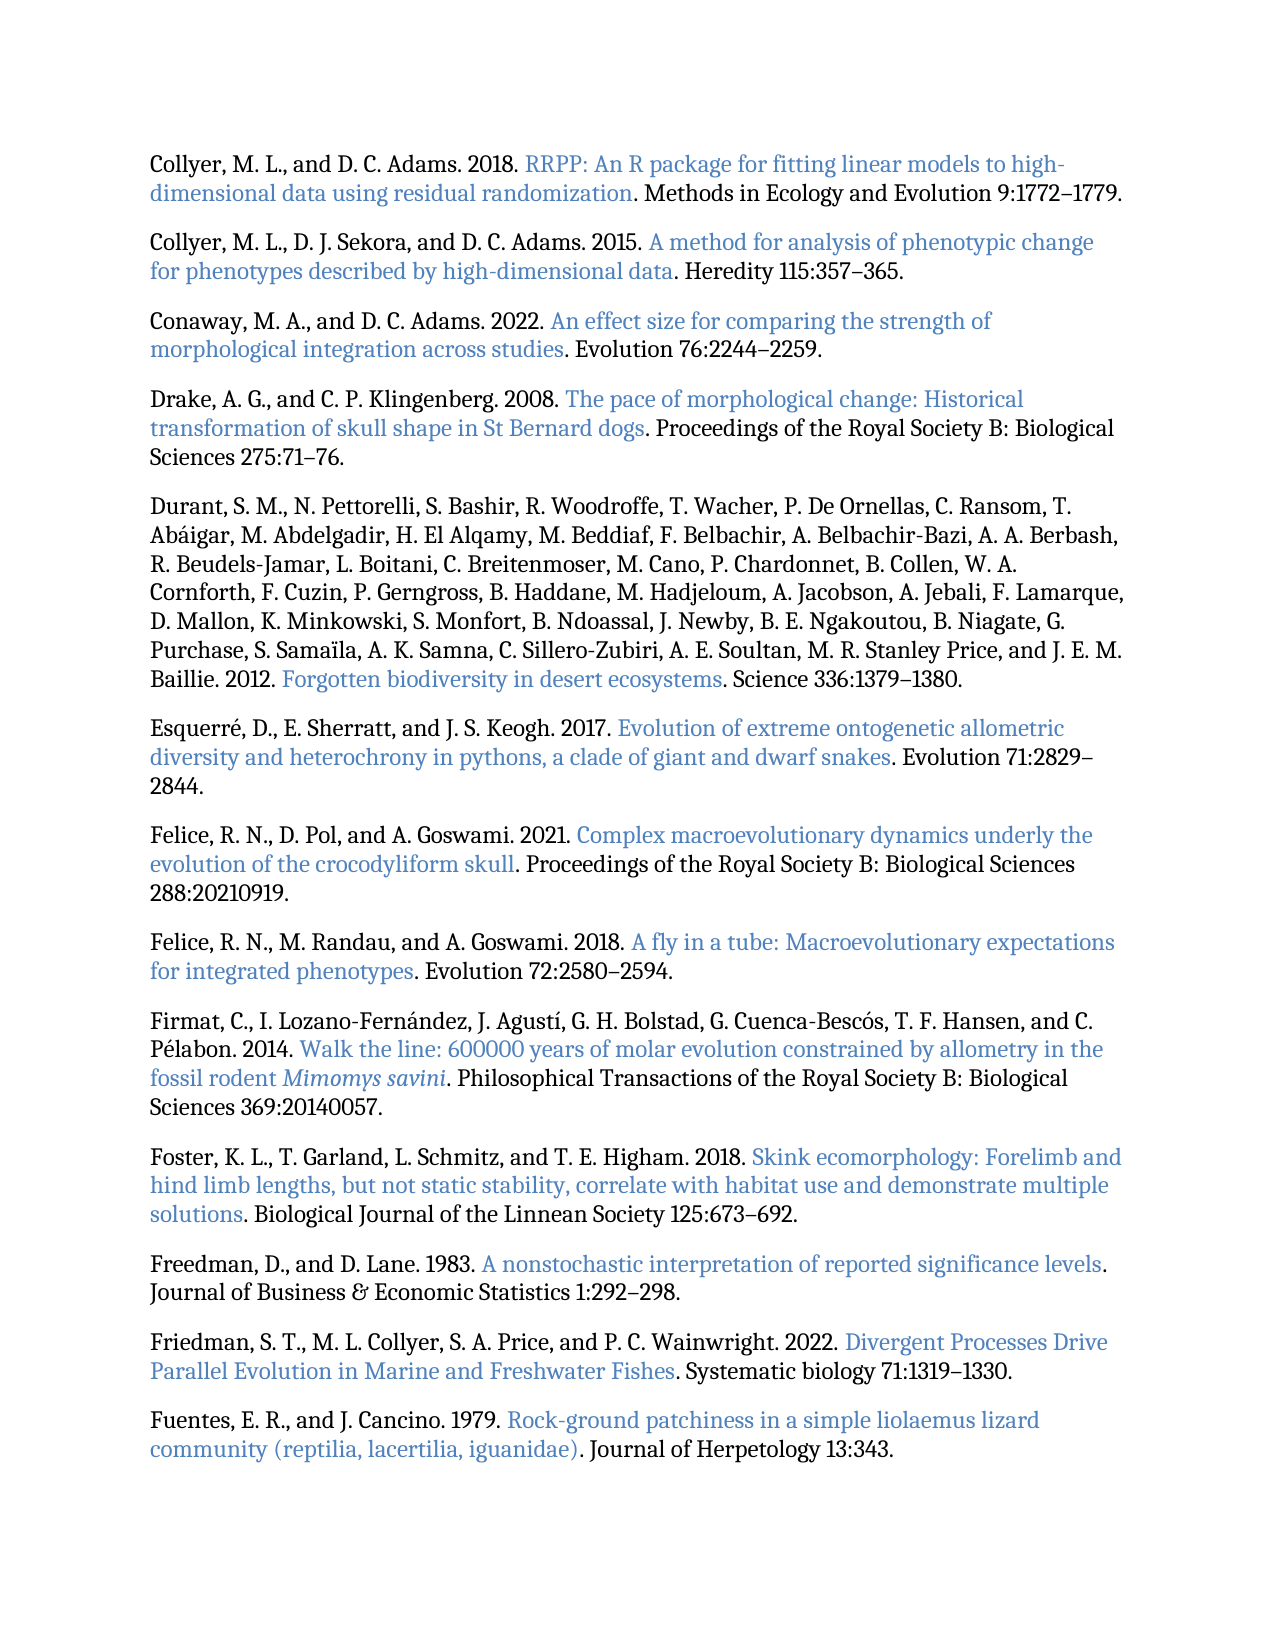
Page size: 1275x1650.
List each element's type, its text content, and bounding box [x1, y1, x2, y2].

text Freedman, D., and D. Lane. 1983. A nonstochastic interpretation of reported significance levels. Journal of Business & Economic Statistics 1:292–298. [150, 1249, 1125, 1307]
text Esquerré, D., E. Sherratt, and J. S. Keogh. 2017. Evolution of extreme ontogenetic allometric diversity and heterochrony in pythons, a clade of giant and dwarf snakes. Evolution 71:2829–2844. [150, 714, 1125, 800]
text Firmat, C., I. Lozano-Fernández, J. Agustí, G. H. Bolstad, G. Cuenca-Bescós, T. F. Hansen, and C. Pélabon. 2014. Walk the line: 600000 years of molar evolution constrained by allometry in the fossil rodent Mimomys savini. Philosophical Transactions of the Royal Society B: Biological Sciences 369:20140057. [150, 1007, 1125, 1122]
text Conaway, M. A., and D. C. Adams. 2022. An effect size for comparing the strength of morphological integration across studies. Evolution 76:2244–2259. [150, 307, 1125, 364]
text Friedman, S. T., M. L. Collyer, S. A. Price, and P. C. Wainwright. 2022. Divergent Processes Drive Parallel Evolution in Marine and Freshwater Fishes. Systematic biology 71:1319–1330. [150, 1328, 1125, 1385]
text Drake, A. G., and C. P. Klingenberg. 2008. The pace of morphological change: Historical transformation of skull shape in St Bernard dogs. Proceedings of the Royal Society B: Biological Sciences 275:71–76. [150, 385, 1125, 471]
text Collyer, M. L., D. J. Sekora, and D. C. Adams. 2015. A method for analysis of phenotypic change for phenotypes described by high-dimensional data. Heredity 115:357–365. [150, 228, 1125, 286]
text Fuentes, E. R., and J. Cancino. 1979. Rock-ground patchiness in a simple liolaemus lizard community (reptilia, lacertilia, iguanidae). Journal of Herpetology 13:343. [150, 1406, 1125, 1464]
text Durant, S. M., N. Pettorelli, S. Bashir, R. Woodroffe, T. Wacher, P. De Ornellas, C. Ransom, T. Abáigar, M. Abdelgadir, H. El Alqamy, M. Beddiaf, F. Belbachir, A. Belbachir-Bazi, A. A. Berbash, R. Beudels-Jamar, L. Boitani, C. Breitenmoser, M. Cano, P. Chardonnet, B. Collen, W. A. Cornforth, F. Cuzin, P. Gerngross, B. Haddane, M. Hadjeloum, A. Jacobson, A. Jebali, F. Lamarque, D. Mallon, K. Minkowski, S. Monfort, B. Ndoassal, J. Newby, B. E. Ngakoutou, B. Niagate, G. Purchase, S. Samaïla, A. K. Samna, C. Sillero-Zubiri, A. E. Soultan, M. R. Stanley Price, and J. E. M. Baillie. 2012. Forgotten biodiversity in desert ecosystems. Science 336:1379–1380. [150, 492, 1125, 693]
text Collyer, M. L., and D. C. Adams. 2018. RRPP: An R package for fitting linear models to high-dimensional data using residual randomization. Methods in Ecology and Evolution 9:1772–1779. [150, 150, 1125, 207]
text Felice, R. N., M. Randau, and A. Goswami. 2018. A fly in a tube: Macroevolutionary expectations for integrated phenotypes. Evolution 72:2580–2594. [150, 928, 1125, 986]
text Foster, K. L., T. Garland, L. Schmitz, and T. E. Higham. 2018. Skink ecomorphology: Forelimb and hind limb lengths, but not static stability, correlate with habitat use and demonstrate multiple solutions. Biological Journal of the Linnean Society 125:673–692. [150, 1142, 1125, 1229]
text Felice, R. N., D. Pol, and A. Goswami. 2021. Complex macroevolutionary dynamics underly the evolution of the crocodyliform skull. Proceedings of the Royal Society B: Biological Sciences 288:20210919. [150, 821, 1125, 907]
